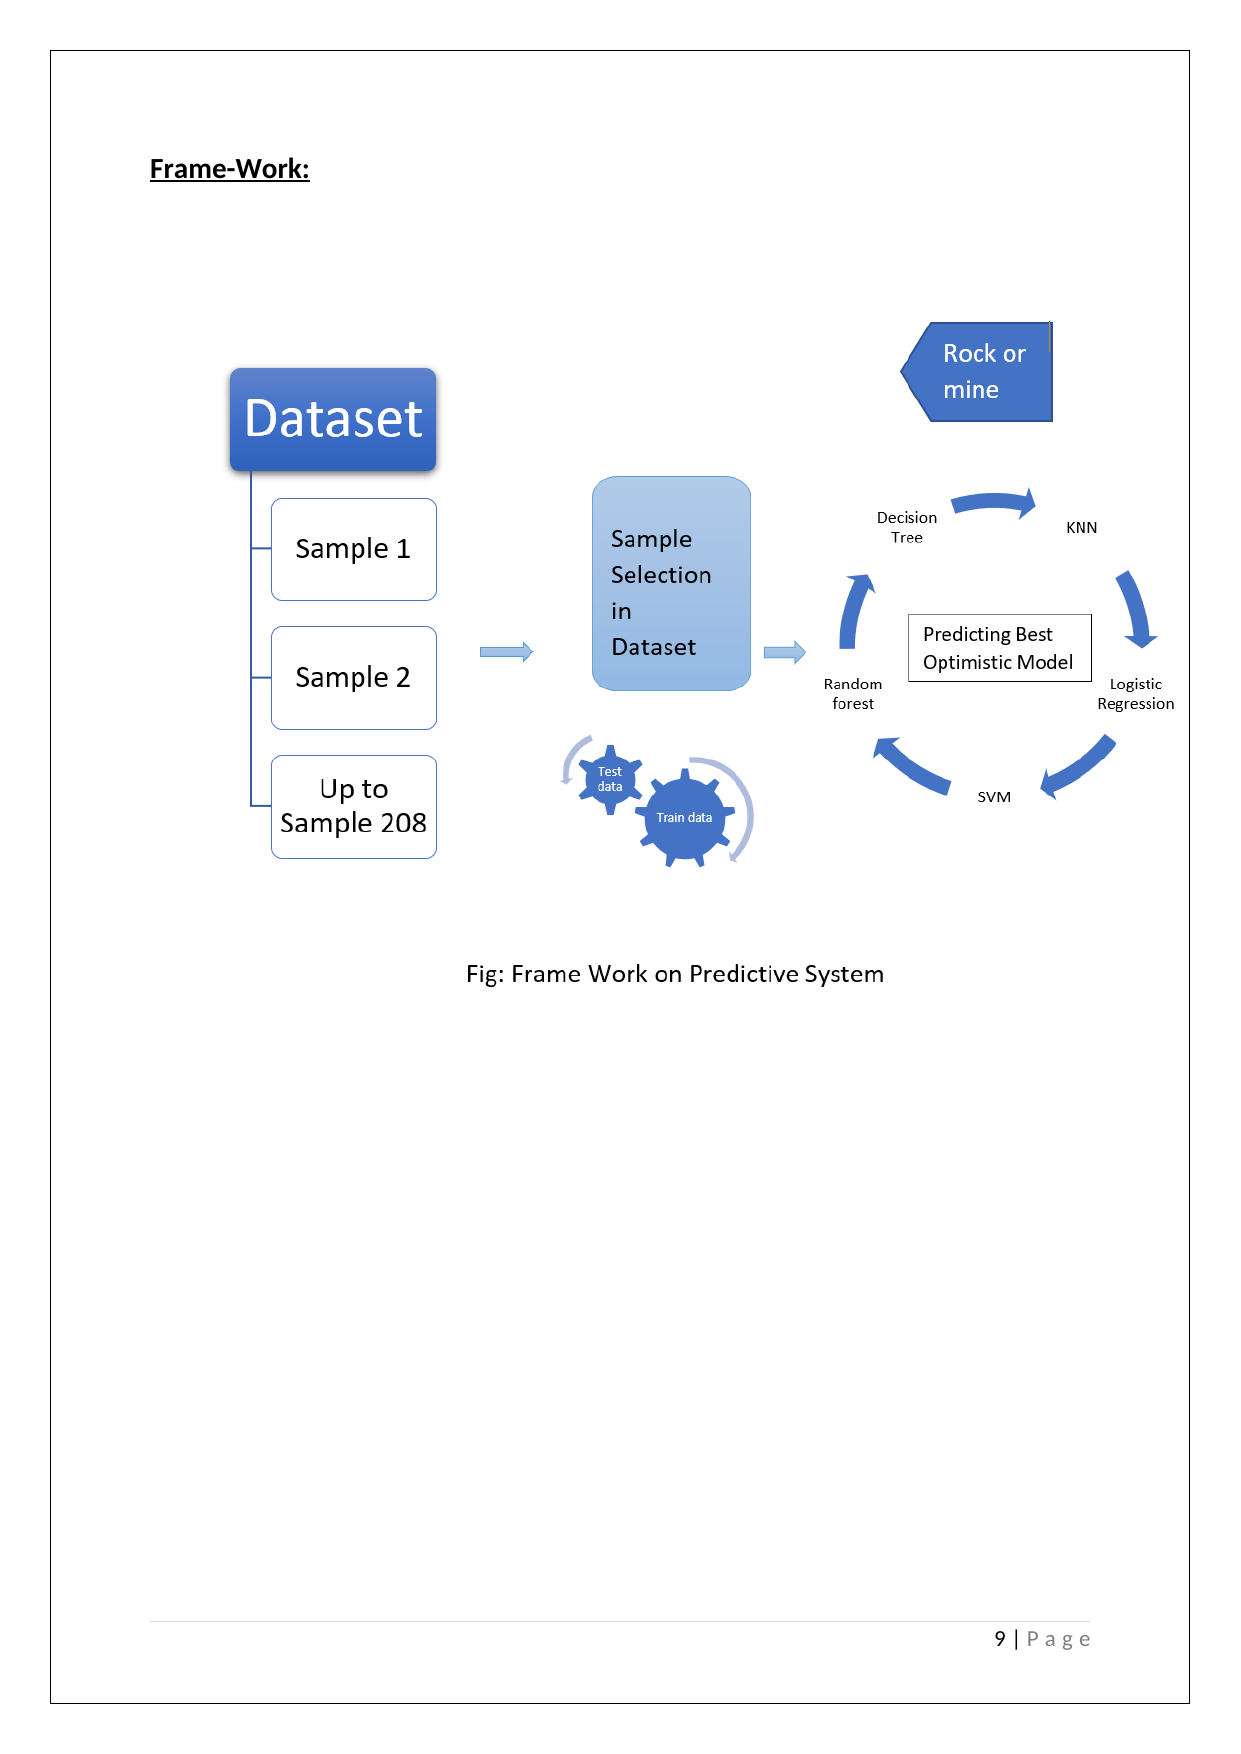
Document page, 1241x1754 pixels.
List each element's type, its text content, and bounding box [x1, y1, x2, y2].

text Frame-Work: [150, 150, 1041, 186]
picture [150, 290, 1184, 1012]
